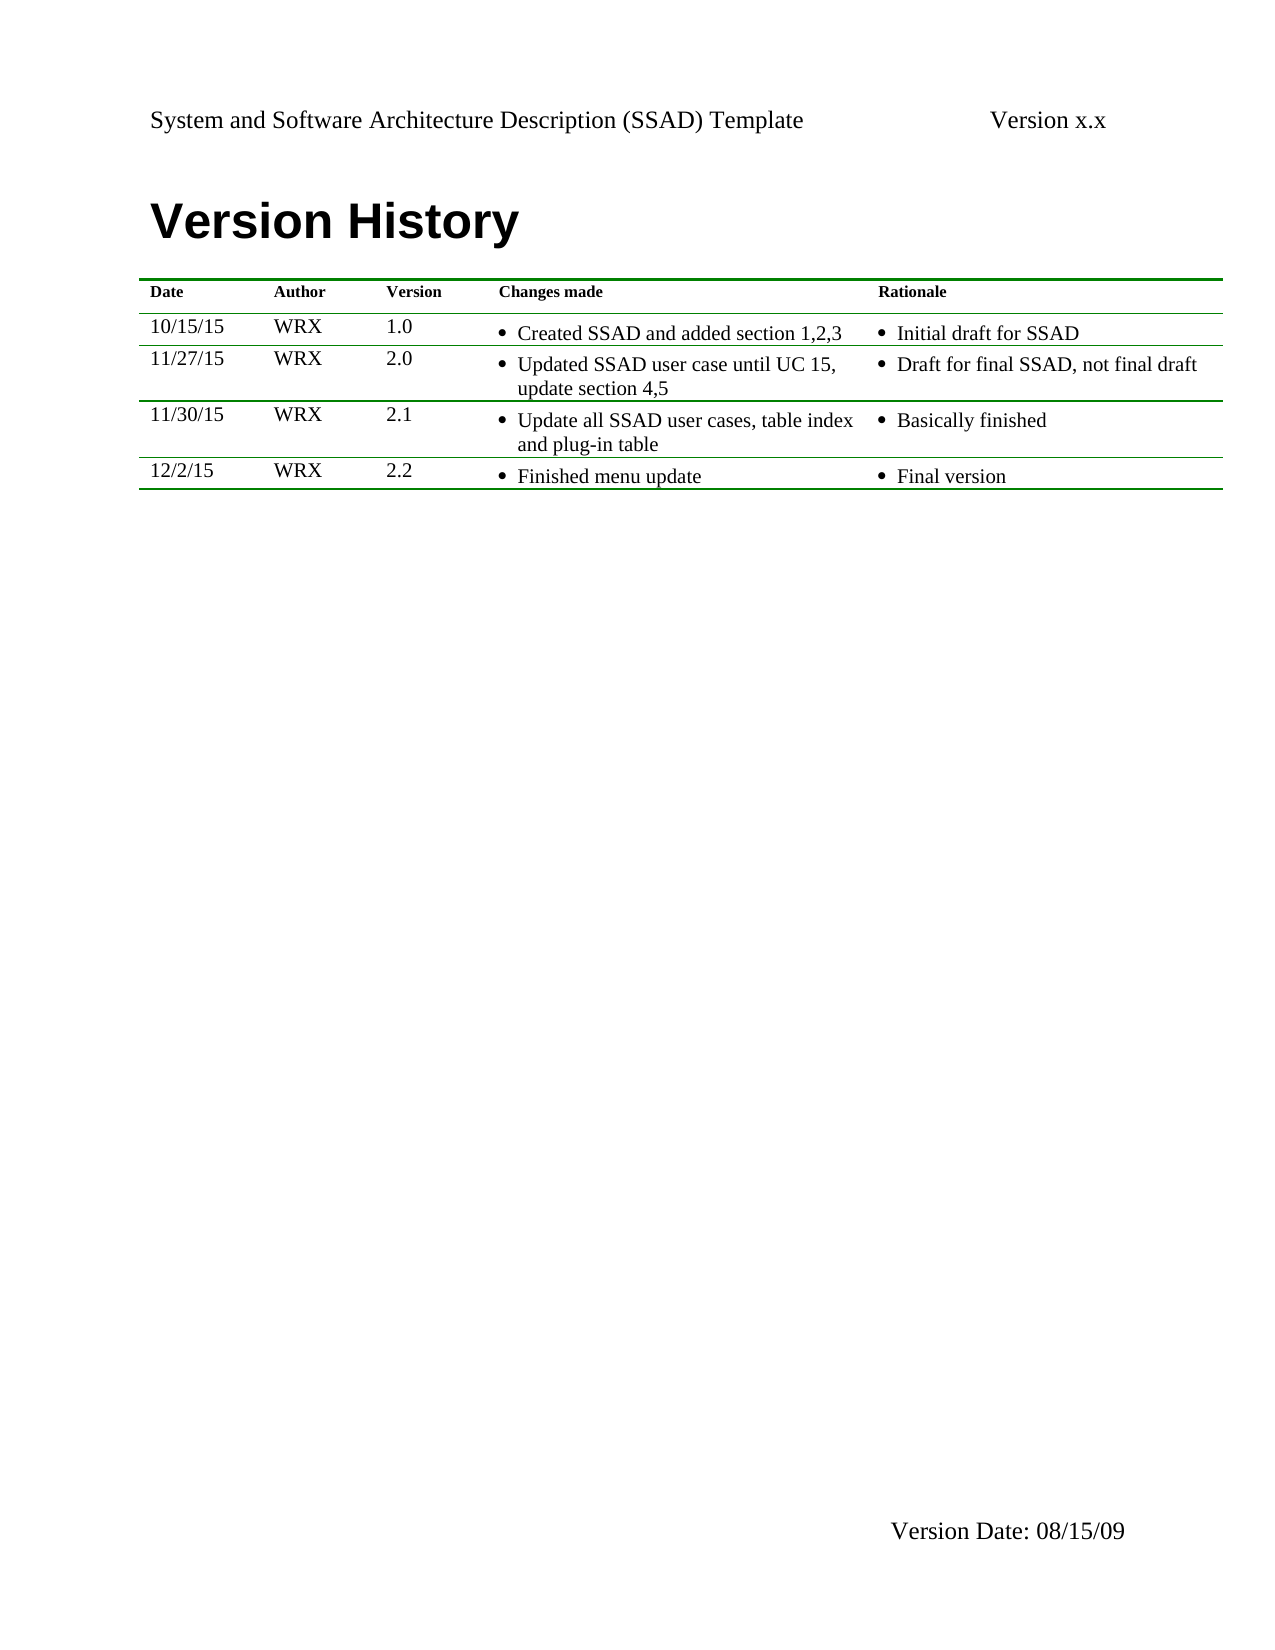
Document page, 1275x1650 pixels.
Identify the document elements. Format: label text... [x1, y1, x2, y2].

table_cell Updated SSAD user case until UC 15, update section 4,5 [488, 346, 867, 400]
table_cell WRX [263, 346, 375, 400]
table_cell 2.2 [375, 458, 487, 488]
table_cell WRX [263, 458, 375, 488]
table_cell Final version [867, 458, 1223, 488]
table_cell Initial draft for SSAD [867, 314, 1223, 344]
subtitle Version History [150, 192, 1125, 249]
table_cell Draft for final SSAD, not final draft [867, 346, 1223, 400]
table_cell Basically finished [867, 402, 1223, 456]
table_header Rationale [867, 281, 1223, 313]
table_cell Update all SSAD user cases, table index and plug-in table [488, 402, 867, 456]
table_cell 11/30/15 [139, 402, 262, 456]
table_cell Created SSAD and added section 1,2,3 [488, 314, 867, 344]
table_cell 11/27/15 [139, 346, 262, 400]
table_cell 12/2/15 [139, 458, 262, 488]
table_header Version [375, 281, 487, 313]
table_header Changes made [488, 281, 867, 313]
table_cell WRX [263, 402, 375, 456]
table_cell Finished menu update [488, 458, 867, 488]
table_cell 2.0 [375, 346, 487, 400]
table_cell 10/15/15 [139, 314, 262, 344]
table_cell WRX [263, 314, 375, 344]
table_cell 1.0 [375, 314, 487, 344]
table_header Author [263, 281, 375, 313]
table_header Date [139, 281, 262, 313]
table_cell 2.1 [375, 402, 487, 456]
